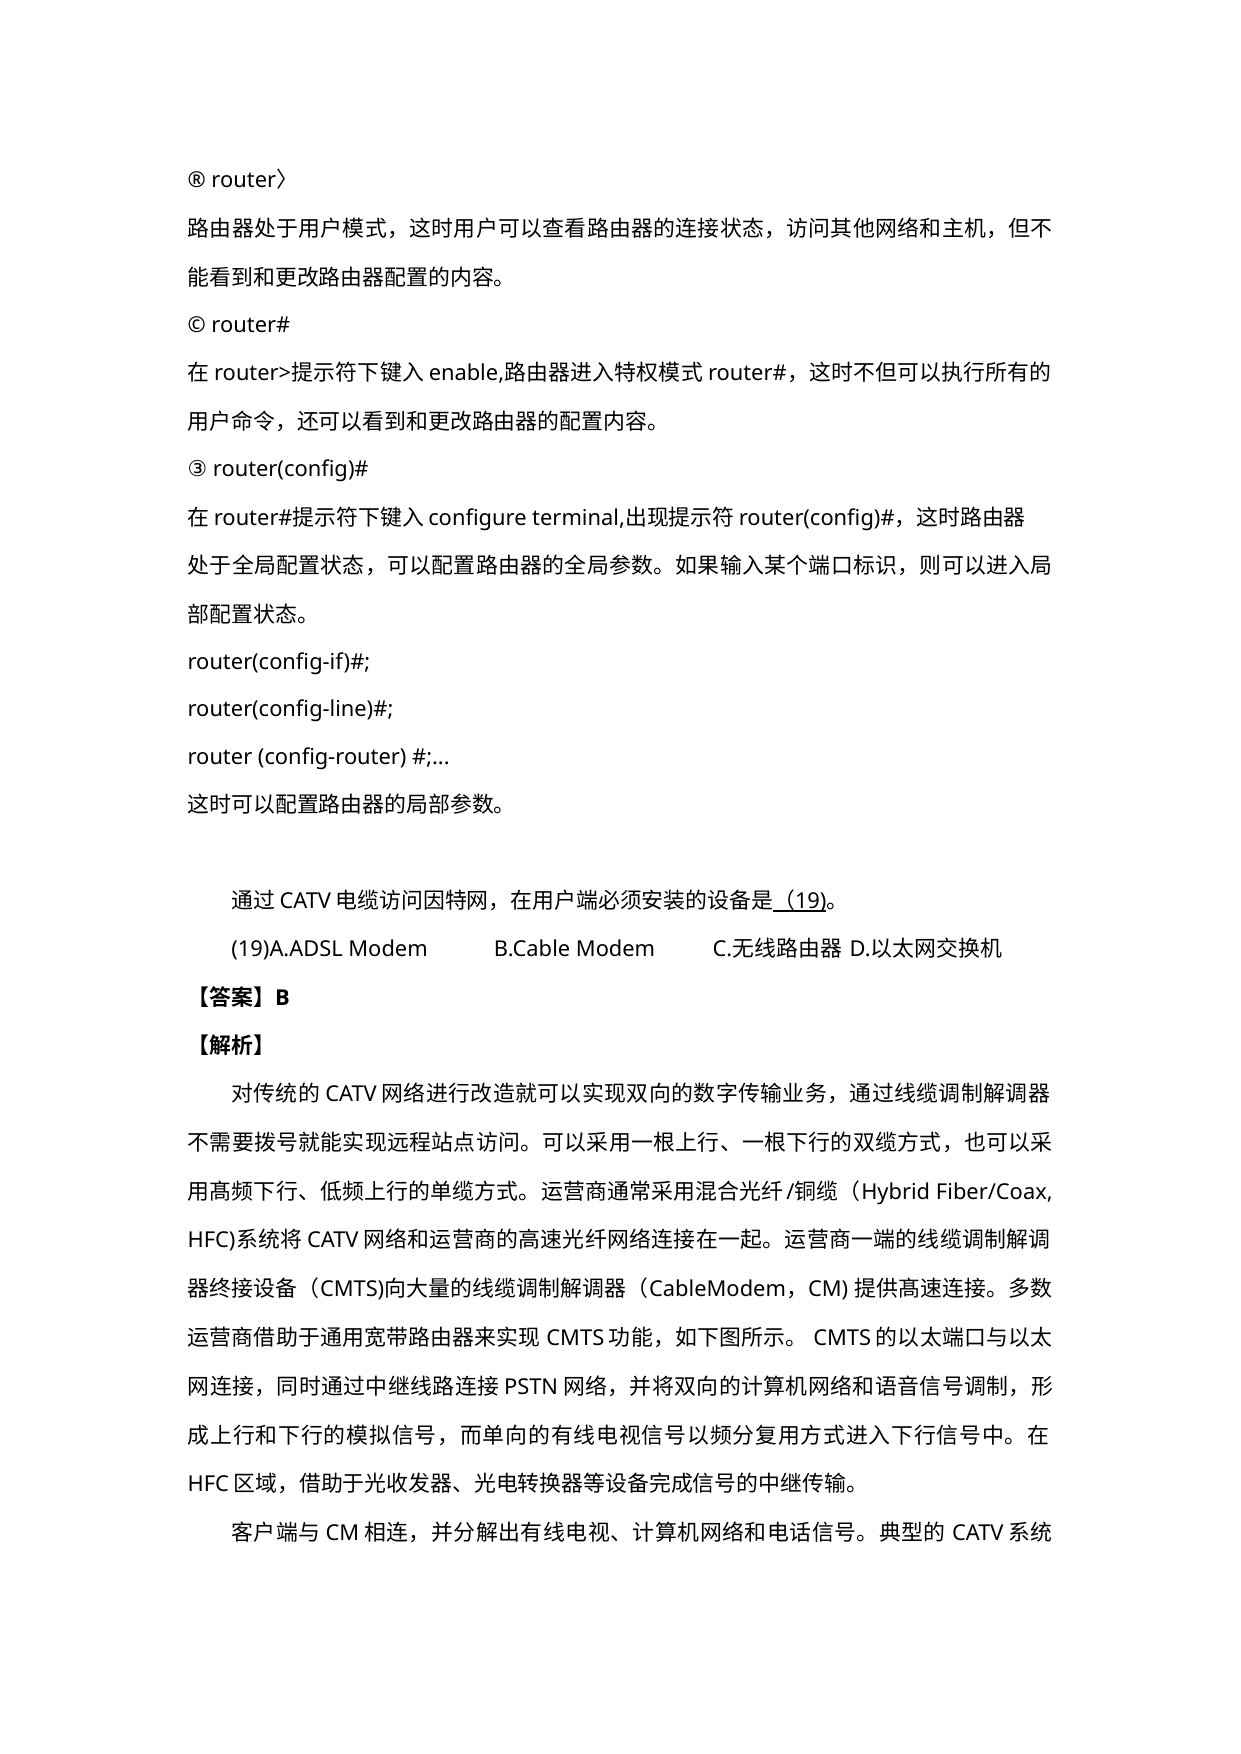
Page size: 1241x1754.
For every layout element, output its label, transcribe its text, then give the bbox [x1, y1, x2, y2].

text 在router#提示符下键入configure terminal,出现提示符router(config)#，这时路由器 [187, 499, 1053, 532]
text 【解析】 [187, 1028, 1053, 1060]
text router(config-if)#; [187, 645, 1053, 677]
text 通过CATV电缆访问因特网，在用户端必须安装的设备是（19)。 [187, 883, 1053, 915]
text © router# [187, 307, 1053, 340]
text (19)A.ADSL Modem B.Cable Modem C.无线路由器 D.以太网交换机 [187, 931, 1053, 963]
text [187, 1514, 1053, 1547]
text 处于全局配置状态，可以配置路由器的全局参数。如果输入某个端口标识，则可以进入局部配置状态。 [187, 548, 1053, 629]
text 这时可以配置路由器的局部参数。 [187, 787, 1053, 819]
text router (config-router) #;... [187, 739, 1053, 772]
text ® router〉 [187, 162, 1053, 194]
text 对传统的CATV网络进行改造就可以实现双向的数字传输业务，通过线缆调制解调器不需要拨号就能实现远程站点访问。可以采用一根上行、一根下行的双缆方式，也可以采用髙频下行、低频上行的单缆方式。运营商通常采用混合光纤/铜缆（Hybrid Fiber/Coax, HFC)系统将CATV网络和运营商的高速光纤网络连接在一起。运营商一端的线缆调制解调器终接设备（CMTS)向大量的线缆调制解调器（CableModem，CM) 提供髙速连接。多数运营商借助于通用宽带路由器来实现CMTS功能，如下图所示。 CMTS的以太端口与以太网连接，同时通过中继线路连接PSTN网络，并将双向的计算机网络和语音信号调制，形成上行和下行的模拟信号，而单向的有线电视信号以频分复用方式进入下行信号中。在HFC区域，借助于光收发器、光电转换器等设备完成信号的中继传输。 [187, 1076, 1053, 1498]
text 路由器处于用户模式，这时用户可以查看路由器的连接状态，访问其他网络和主机，但不能看到和更改路由器配置的内容。 [187, 210, 1053, 292]
text 【答案】B [187, 979, 1053, 1012]
text ③ router(config)# [187, 452, 1053, 484]
text router(config-line)#; [187, 692, 1053, 724]
text 在router>提示符下键入enable,路由器进入特权模式router#，这时不但可以执行所有的用户命令，还可以看到和更改路由器的配置内容。 [187, 355, 1053, 436]
